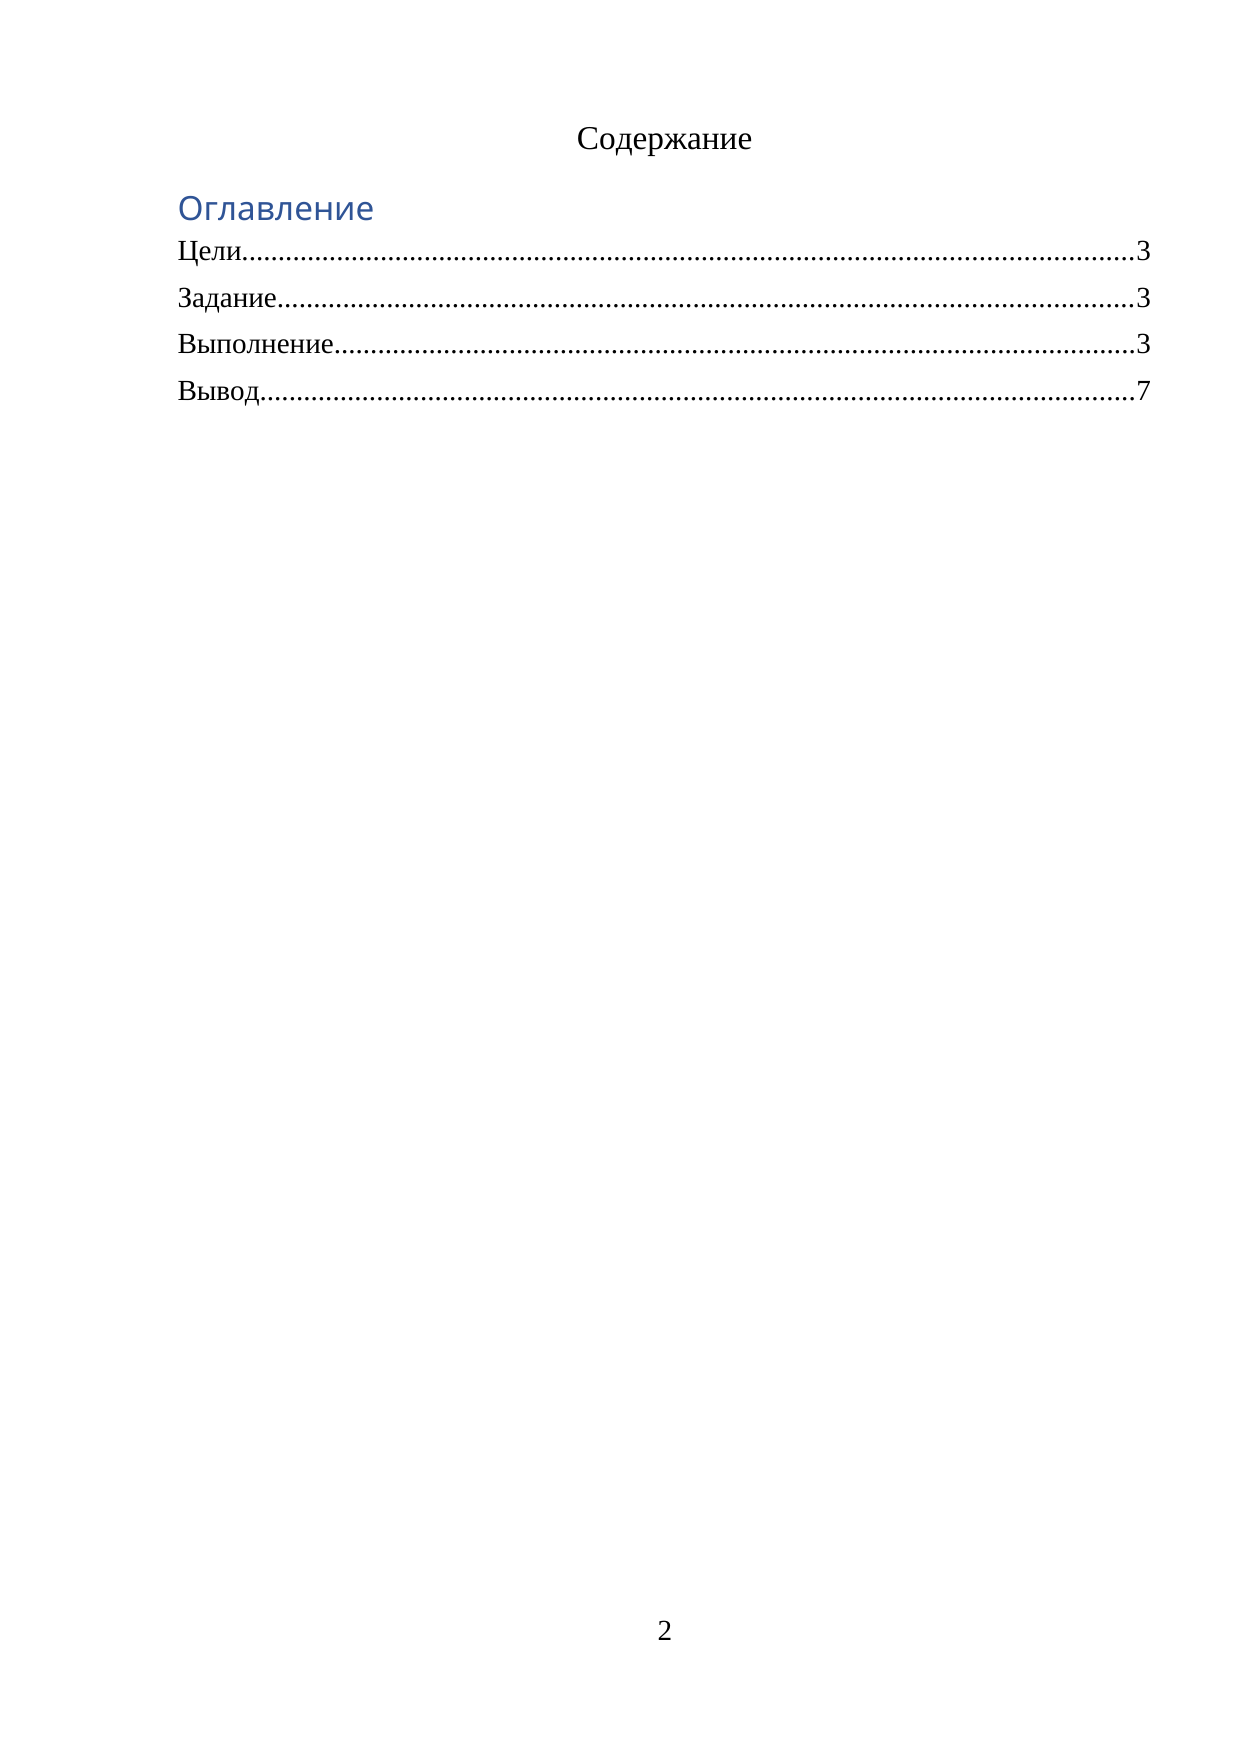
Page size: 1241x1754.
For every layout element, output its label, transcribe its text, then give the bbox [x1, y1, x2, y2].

text Содержание [177, 118, 1152, 156]
